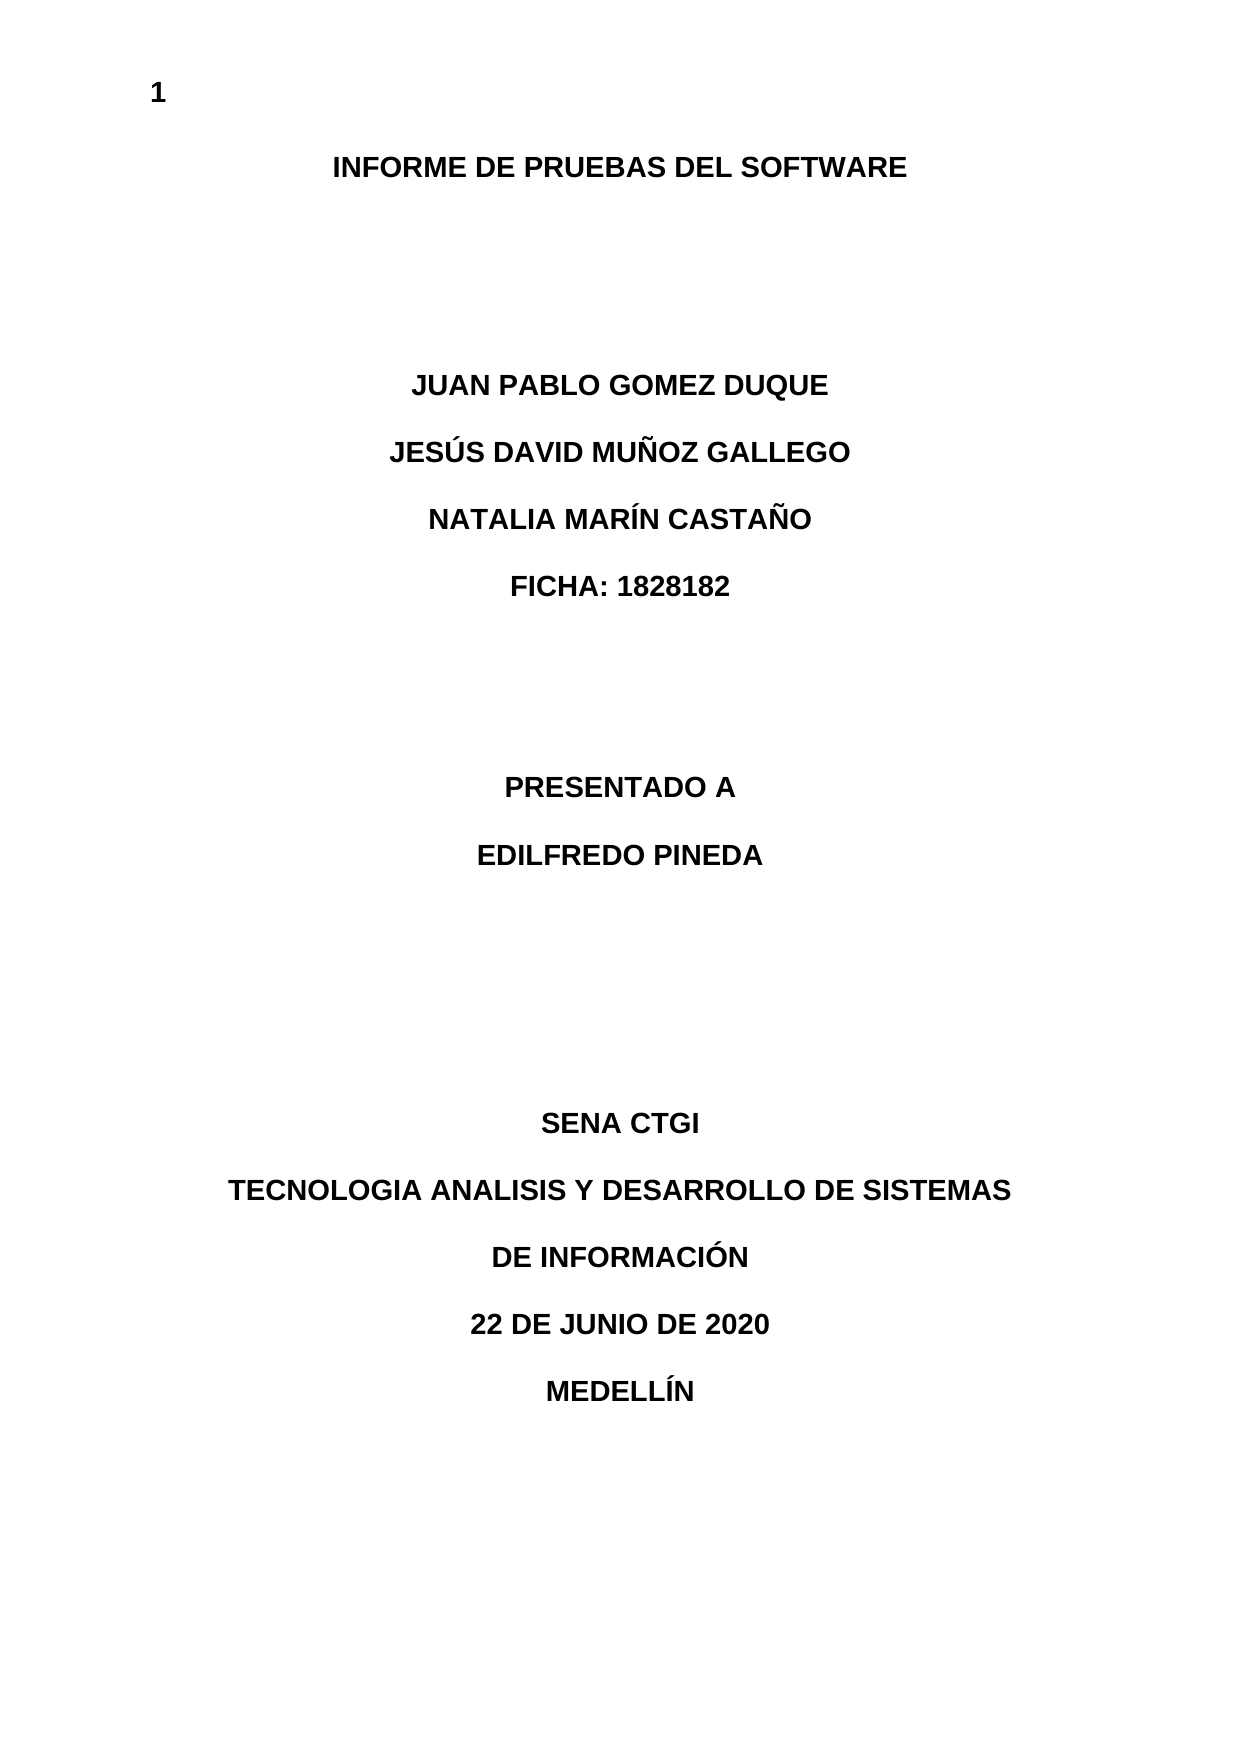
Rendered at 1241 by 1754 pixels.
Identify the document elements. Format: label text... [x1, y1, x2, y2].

text FICHA: 1828182 [150, 569, 1090, 603]
text INFORME DE PRUEBAS DEL SOFTWARE [150, 150, 1090, 183]
text 22 DE JUNIO DE 2020 [150, 1307, 1090, 1341]
text NATALIA MARÍN CASTAÑO [150, 502, 1090, 536]
text PRESENTADO A [150, 771, 1090, 804]
text MEDELLÍN [150, 1374, 1090, 1408]
text TECNOLOGIA ANALISIS Y DESARROLLO DE SISTEMAS [150, 1173, 1090, 1207]
text SENA CTGI [150, 1106, 1090, 1139]
text JESÚS DAVID MUÑOZ GALLEGO [150, 435, 1090, 469]
text EDILFREDO PINEDA [150, 838, 1090, 871]
text JUAN PABLO GOMEZ DUQUE [150, 368, 1090, 402]
text DE INFORMACIÓN [150, 1240, 1090, 1274]
